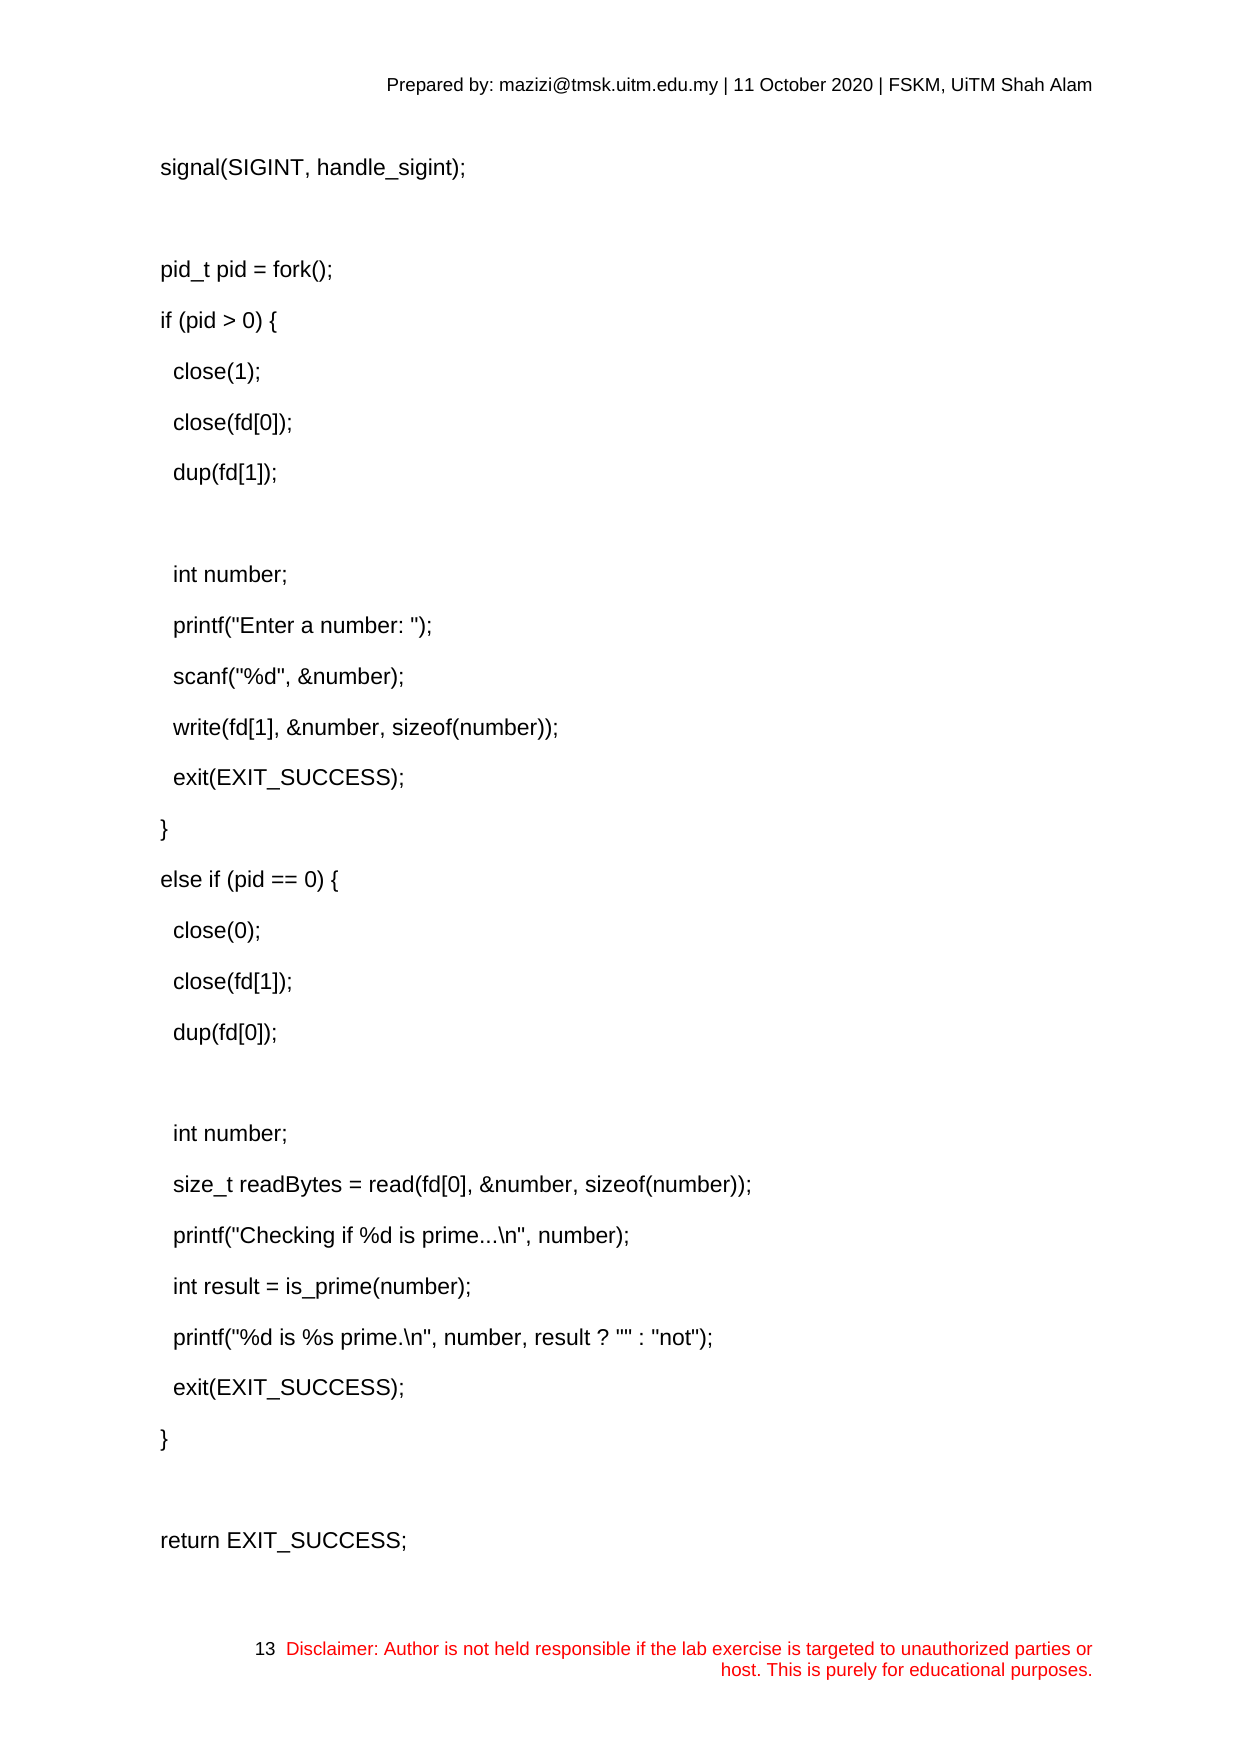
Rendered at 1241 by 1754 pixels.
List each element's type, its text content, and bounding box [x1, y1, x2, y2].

text } [147, 815, 1091, 842]
text close(fd[0]); [147, 408, 1091, 435]
text int number; [147, 561, 1091, 587]
text if (pid > 0) { [147, 307, 1091, 333]
text close(1); [147, 358, 1091, 384]
text else if (pid == 0) { [147, 866, 1091, 892]
text size_t readBytes = read(fd[0], &number, sizeof(number)); [147, 1171, 1091, 1197]
text write(fd[1], &number, sizeof(number)); [147, 713, 1091, 740]
text printf("%d is %s prime.\n", number, result ? "" : "not"); [147, 1323, 1091, 1350]
text int number; [147, 1120, 1091, 1147]
text printf("Checking if %d is prime...\n", number); [147, 1222, 1091, 1248]
text exit(EXIT_SUCCESS); [147, 764, 1091, 791]
text return EXIT_SUCCESS; [147, 1527, 1091, 1553]
text printf("Enter a number: "); [147, 612, 1091, 638]
text scanf("%d", &number); [147, 663, 1091, 689]
text } [147, 1425, 1091, 1452]
text int result = is_prime(number); [147, 1273, 1091, 1299]
text dup(fd[1]); [147, 459, 1091, 486]
text close(fd[1]); [147, 968, 1091, 994]
text pid_t pid = fork(); [147, 256, 1091, 282]
text dup(fd[0]); [147, 1018, 1091, 1045]
text signal(SIGINT, handle_sigint); [147, 154, 1091, 181]
text close(0); [147, 917, 1091, 943]
text exit(EXIT_SUCCESS); [147, 1374, 1091, 1401]
